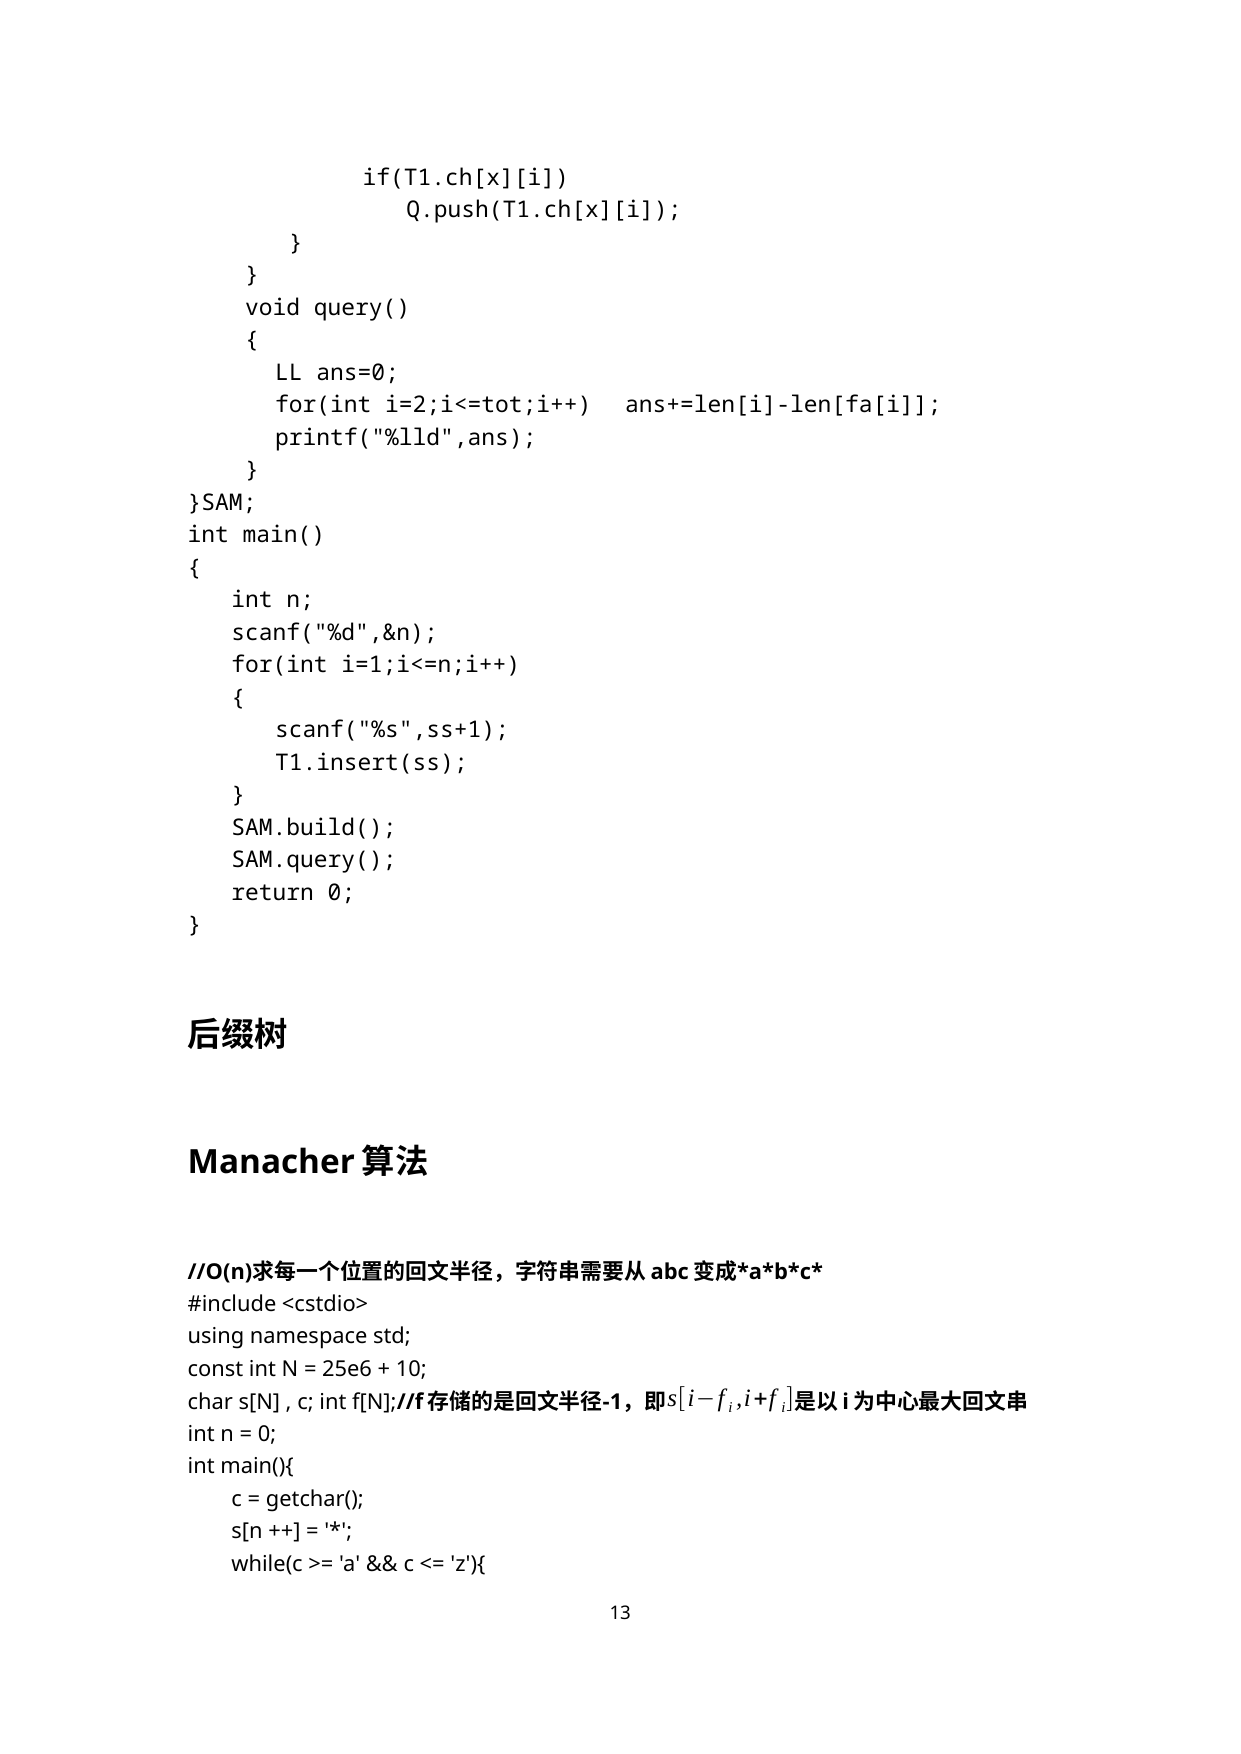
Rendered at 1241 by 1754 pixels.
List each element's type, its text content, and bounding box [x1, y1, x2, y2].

text int main(){ [187, 1449, 1053, 1481]
text T1.insert(ss); [187, 745, 1053, 777]
text #include <cstdio> [187, 1286, 1053, 1319]
text int main() [187, 517, 1053, 550]
text using namespace std; [187, 1319, 1053, 1351]
text for(int i=2;i<=tot;i++) ans+=len[i]-len[fa[i]]; [187, 387, 1053, 420]
subtitle 后缀树 [187, 999, 1053, 1064]
text int n = 0; [187, 1416, 1053, 1449]
text //O(n)求每一个位置的回文半径，字符串需要从abc变成*a*b*c* [187, 1254, 1053, 1286]
text } [187, 777, 1053, 810]
text return 0; [187, 875, 1053, 907]
text { [187, 322, 1053, 355]
text void query() [187, 290, 1053, 322]
text scanf("%s",ss+1); [187, 712, 1053, 745]
text } [187, 907, 1053, 940]
text int n; [187, 582, 1053, 615]
text while(c >= 'a' && c <= 'z'){ [187, 1546, 1053, 1579]
text { [187, 550, 1053, 582]
text for(int i=1;i<=n;i++) [187, 647, 1053, 680]
text c = getchar(); [187, 1481, 1053, 1514]
text }SAM; [187, 485, 1053, 517]
text scanf("%d",&n); [187, 615, 1053, 647]
text char s[N] , c; int f[N];//f存储的是回文半径-1，即是以i为中心最大回文串 [187, 1384, 1053, 1416]
text s[n ++] = '*'; [187, 1514, 1053, 1546]
text } [187, 257, 1053, 290]
text Q.push(T1.ch[x][i]); [187, 192, 1053, 225]
text LL ans=0; [187, 355, 1053, 387]
text { [187, 680, 1053, 712]
text SAM.query(); [187, 842, 1053, 875]
text } [187, 225, 1053, 257]
text } [187, 452, 1053, 485]
text printf("%lld",ans); [187, 420, 1053, 452]
text const int N = 25e6 + 10; [187, 1351, 1053, 1384]
text if(T1.ch[x][i]) [187, 160, 1053, 192]
subtitle Manacher算法 [187, 1127, 1053, 1192]
text SAM.build(); [187, 810, 1053, 842]
